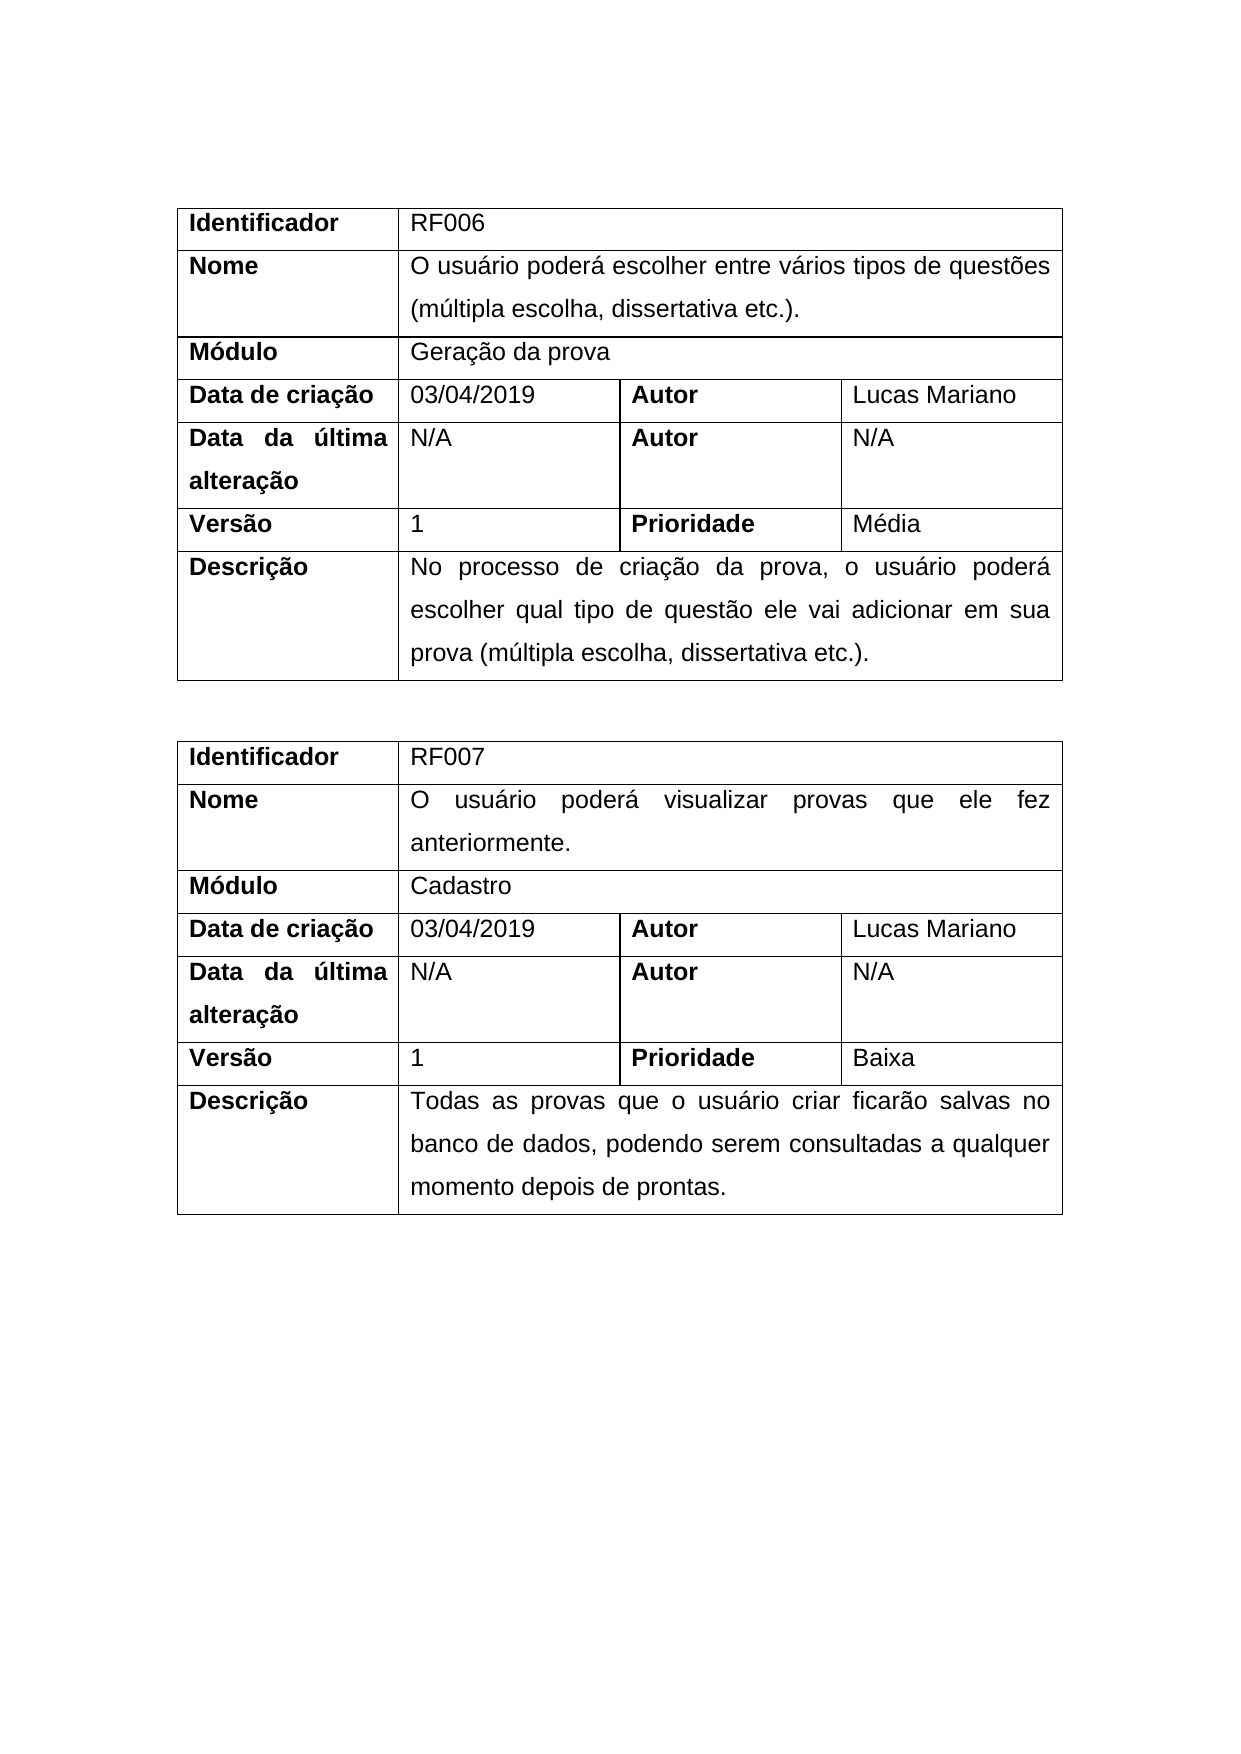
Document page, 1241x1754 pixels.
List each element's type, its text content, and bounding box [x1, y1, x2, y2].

table_cell Média [842, 509, 1062, 551]
table_cell Lucas Mariano [842, 914, 1062, 956]
table_cell N/A [399, 957, 619, 1042]
table_cell Nome [178, 251, 398, 336]
table_header Identificador [178, 742, 398, 784]
table_cell Módulo [178, 338, 398, 379]
table_cell Versão [178, 1043, 398, 1085]
table_header RF007 [399, 742, 1062, 784]
table_cell Todas as provas que o usuário criar ficarão salvas no banco de dados, podendo serem consultadas a qualquer momento depois de prontas. [399, 1086, 1062, 1214]
table_cell 03/04/2019 [399, 914, 619, 956]
table_cell Autor [621, 914, 841, 956]
table_cell Cadastro [399, 871, 1062, 913]
table_cell Baixa [842, 1043, 1062, 1085]
table_header Identificador [178, 209, 398, 250]
table_cell O usuário poderá visualizar provas que ele fez anteriormente. [399, 785, 1062, 870]
table_cell Data da última alteração [178, 423, 398, 508]
table_cell Data da última alteração [178, 957, 398, 1042]
table_header RF006 [399, 209, 1062, 250]
table_cell Prioridade [621, 509, 841, 551]
table_cell Prioridade [621, 1043, 841, 1085]
table_cell Lucas Mariano [842, 380, 1062, 422]
table_cell N/A [399, 423, 619, 508]
table_cell 1 [399, 509, 619, 551]
table_cell Descrição [178, 552, 398, 680]
table_cell Data de criação [178, 914, 398, 956]
table_cell Autor [621, 957, 841, 1042]
table_cell Nome [178, 785, 398, 870]
table_cell 03/04/2019 [399, 380, 619, 422]
table_cell N/A [842, 957, 1062, 1042]
table_cell 1 [399, 1043, 619, 1085]
table_cell Autor [621, 423, 841, 508]
table_cell Autor [621, 380, 841, 422]
table_cell N/A [842, 423, 1062, 508]
table_cell Geração da prova [399, 338, 1062, 379]
table_cell Versão [178, 509, 398, 551]
table_cell Módulo [178, 871, 398, 913]
table_cell O usuário poderá escolher entre vários tipos de questões (múltipla escolha, dissertativa etc.). [399, 251, 1062, 336]
table_cell Data de criação [178, 380, 398, 422]
table_cell Descrição [178, 1086, 398, 1214]
table_cell No processo de criação da prova, o usuário poderá escolher qual tipo de questão ele vai adicionar em sua prova (múltipla escolha, dissertativa etc.). [399, 552, 1062, 680]
